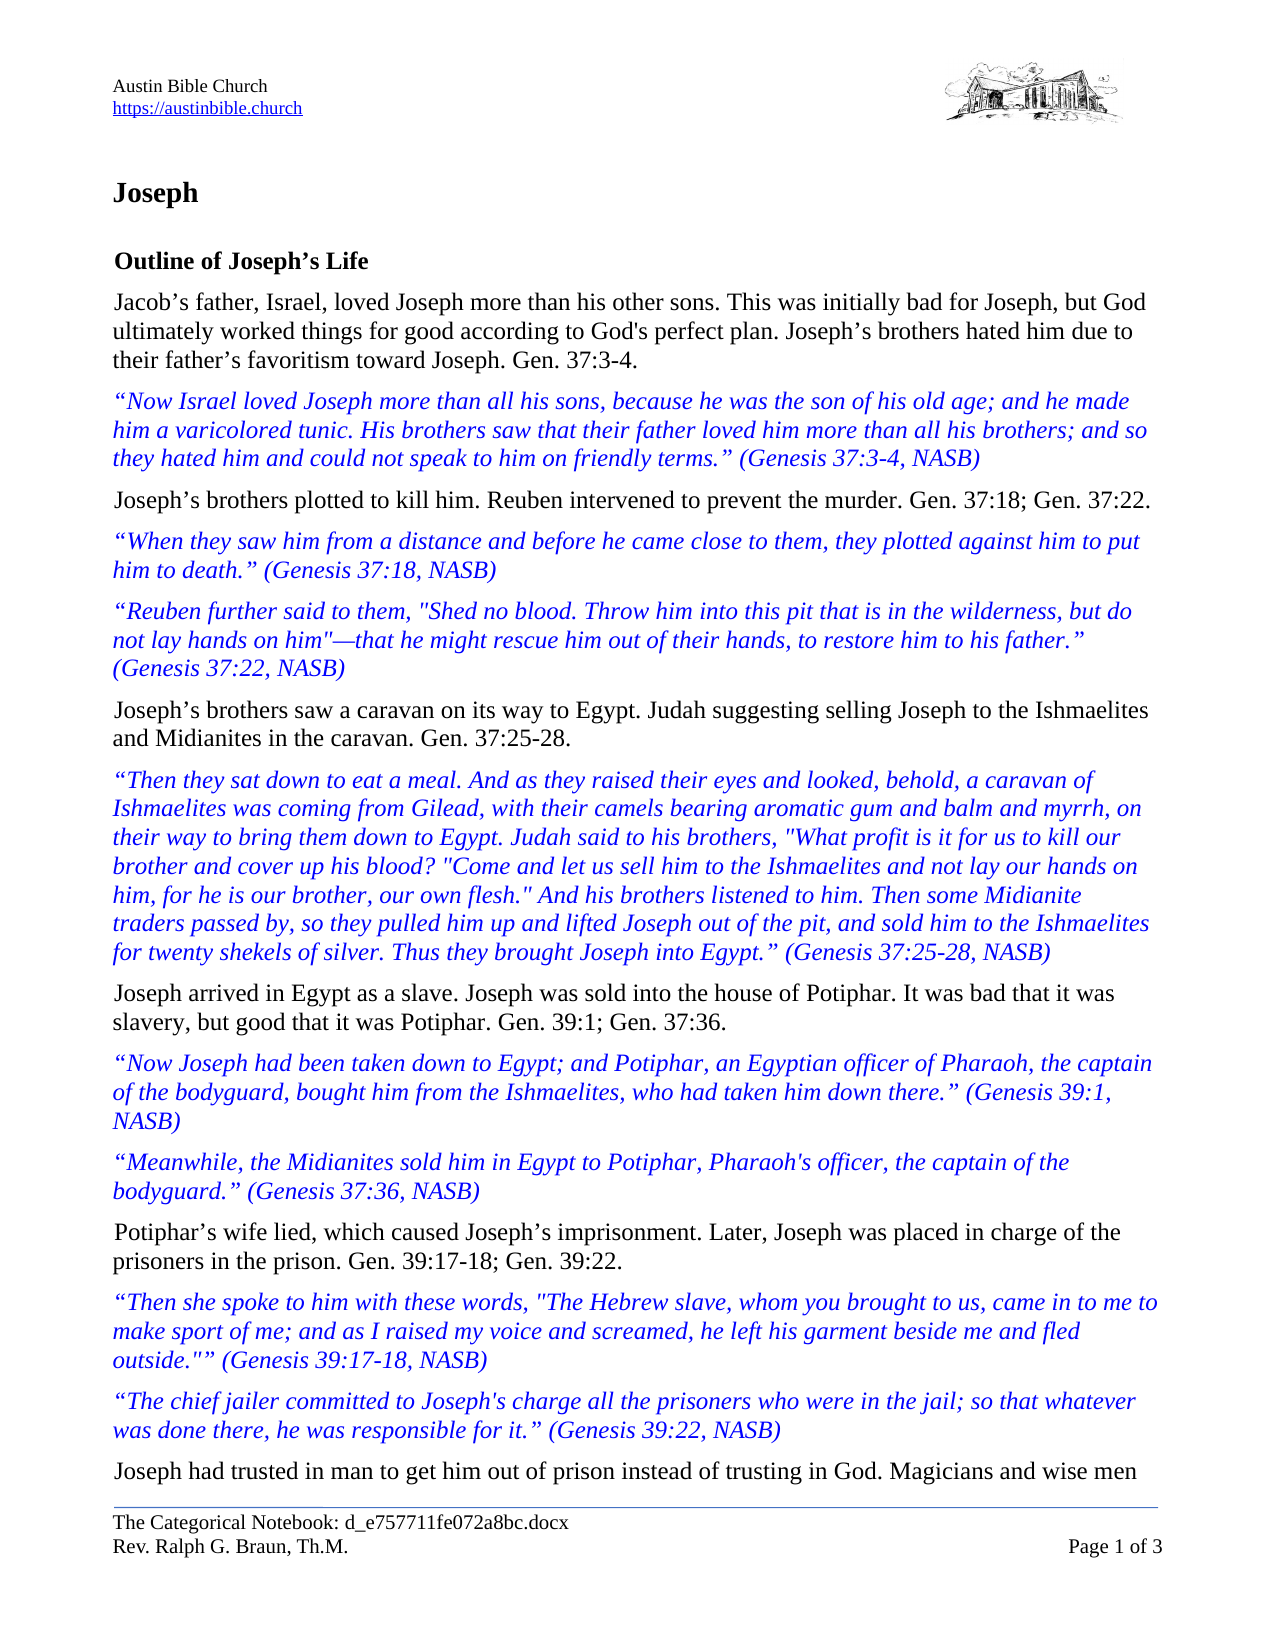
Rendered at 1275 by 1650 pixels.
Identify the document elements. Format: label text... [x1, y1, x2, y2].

text “Then they sat down to eat a meal. And as they raised their eyes and looked, behold, a caravan of Ishmaelites was coming from Gilead, with their camels bearing aromatic gum and balm and myrrh, on their way to bring them down to Egypt. Judah said to his brothers, "What profit is it for us to kill our brother and cover up his blood? "Come and let us sell him to the Ishmaelites and not lay our hands on him, for he is our brother, our own flesh." And his brothers listened to him. Then some Midianite traders passed by, so they pulled him up and lifted Joseph out of the pit, and sold him to the Ishmaelites for twenty shekels of silver. Thus they brought Joseph into Egypt.” (Genesis 37:25-28, NASB) [112, 765, 1162, 966]
picture [944, 58, 1124, 125]
text Potiphar’s wife lied, which caused Joseph’s imprisonment. Later, Joseph was placed in charge of the prisoners in the prison. Gen. 39:17-18; Gen. 39:22. [112, 1217, 1162, 1275]
text Outline of Joseph’s Life [112, 246, 1162, 275]
text Joseph arrived in Egypt as a slave. Joseph was sold into the house of Potiphar. It was bad that it was slavery, but good that it was Potiphar. Gen. 39:1; Gen. 37:36. [112, 978, 1162, 1036]
text “Now Israel loved Joseph more than all his sons, because he was the son of his old age; and he made him a varicolored tunic. His brothers saw that their father loved him more than all his brothers; and so they hated him and could not speak to him on friendly terms.” (Genesis 37:3-4, NASB) [112, 386, 1162, 472]
text “Now Joseph had been taken down to Egypt; and Potiphar, an Egyptian officer of Pharaoh, the captain of the bodyguard, bought him from the Ishmaelites, who had taken him down there.” (Genesis 39:1, NASB) [112, 1048, 1162, 1135]
text “The chief jailer committed to Joseph's charge all the prisoners who were in the jail; so that whatever was done there, he was responsible for it.” (Genesis 39:22, NASB) [112, 1386, 1162, 1443]
text Jacob’s father, Israel, loved Joseph more than his other sons. This was initially bad for Joseph, but God ultimately worked things for good according to God's perfect plan. Joseph’s brothers hated him due to their father’s favoritism toward Joseph. Gen. 37:3-4. [112, 287, 1162, 373]
text “When they saw him from a distance and before he came close to them, they plotted against him to put him to death.” (Genesis 37:18, NASB) [112, 526, 1162, 583]
text “Reuben further said to them, "Shed no blood. Throw him into this pit that is in the wilderness, but do not lay hands on him"—that he might rescue him out of their hands, to restore him to his father.” (Genesis 37:22, NASB) [112, 596, 1162, 682]
text Joseph’s brothers plotted to kill him. Reuben intervened to prevent the murder. Gen. 37:18; Gen. 37:22. [112, 485, 1162, 513]
text “Meanwhile, the Midianites sold him in Egypt to Potiphar, Pharaoh's officer, the captain of the bodyguard.” (Genesis 37:36, NASB) [112, 1147, 1162, 1205]
subtitle Joseph [112, 175, 1162, 208]
text “Then she spoke to him with these words, "The Hebrew slave, whom you brought to us, came in to me to make sport of me; and as I raised my voice and screamed, he left his garment beside me and fled outside."” (Genesis 39:17-18, NASB) [112, 1287, 1162, 1373]
text Joseph’s brothers saw a caravan on its way to Egypt. Judah suggesting selling Joseph to the Ishmaelites and Midianites in the caravan. Gen. 37:25-28. [112, 695, 1162, 752]
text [112, 1456, 1162, 1485]
